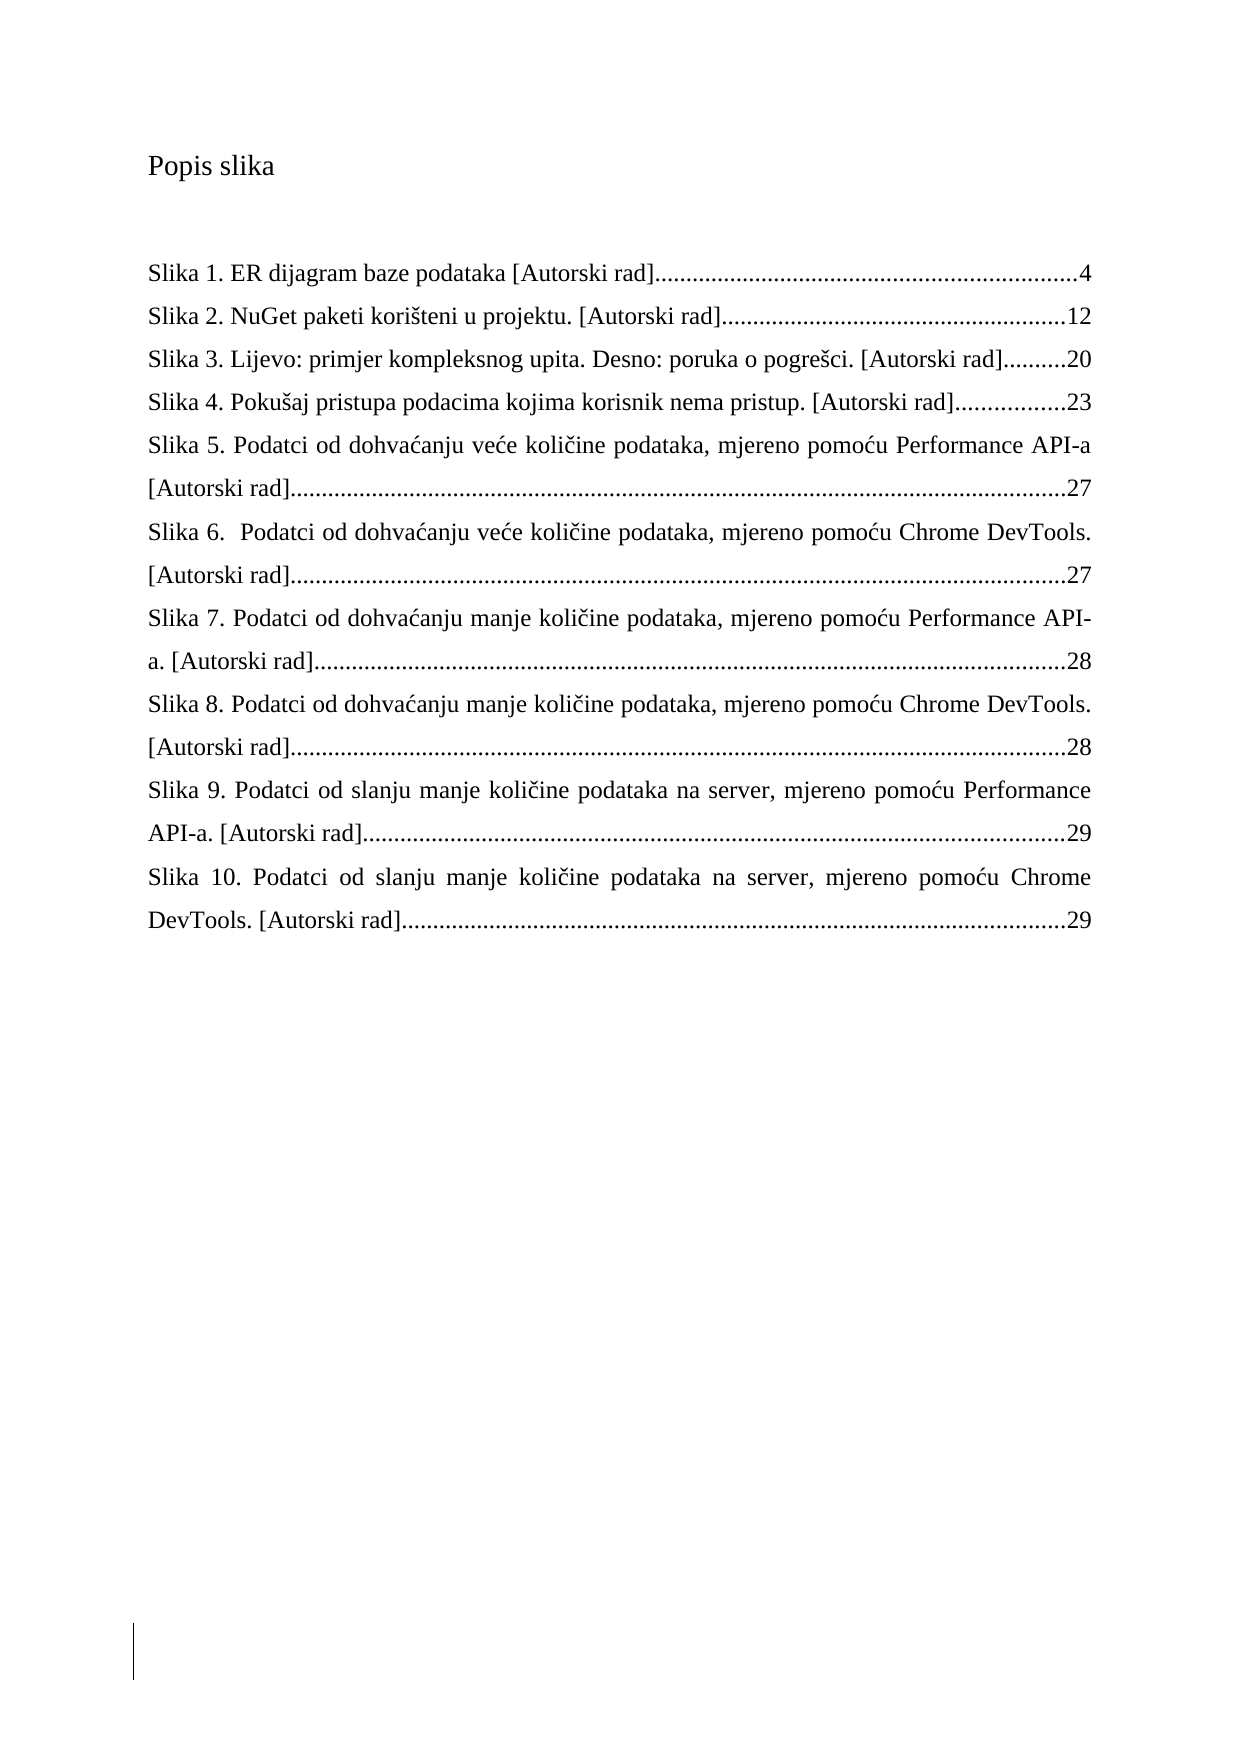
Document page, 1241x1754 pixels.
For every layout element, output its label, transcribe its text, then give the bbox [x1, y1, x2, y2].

text Slika 7. Podatci od dohvaćanju manje količine podataka, mjereno pomoću Performance API-a. [Autorski rad] 28 [148, 603, 1092, 675]
text Slika 8. Podatci od dohvaćanju manje količine podataka, mjereno pomoću Chrome DevTools. [Autorski rad] 28 [148, 689, 1092, 761]
text Slika 10. Podatci od slanju manje količine podataka na server, mjereno pomoću Chrome DevTools. [Autorski rad] 29 [148, 862, 1092, 933]
text Slika 6. Podatci od dohvaćanju veće količine podataka, mjereno pomoću Chrome DevTools. [Autorski rad] 27 [148, 517, 1092, 588]
subtitle Popis slika [148, 148, 1092, 181]
text Slika 1. ER dijagram baze podataka [Autorski rad] 4 [148, 258, 1092, 287]
text Slika 3. Lijevo: primjer kompleksnog upita. Desno: poruka o pogrešci. [Autorski rad] 20 [148, 344, 1092, 373]
text Slika 4. Pokušaj pristupa podacima kojima korisnik nema pristup. [Autorski rad] 23 [148, 387, 1092, 416]
text Slika 9. Podatci od slanju manje količine podataka na server, mjereno pomoću Performance API-a. [Autorski rad] 29 [148, 775, 1092, 847]
text Slika 5. Podatci od dohvaćanju veće količine podataka, mjereno pomoću Performance API-a [Autorski rad] 27 [148, 430, 1092, 502]
text Slika 2. NuGet paketi korišteni u projektu. [Autorski rad] 12 [148, 301, 1092, 330]
